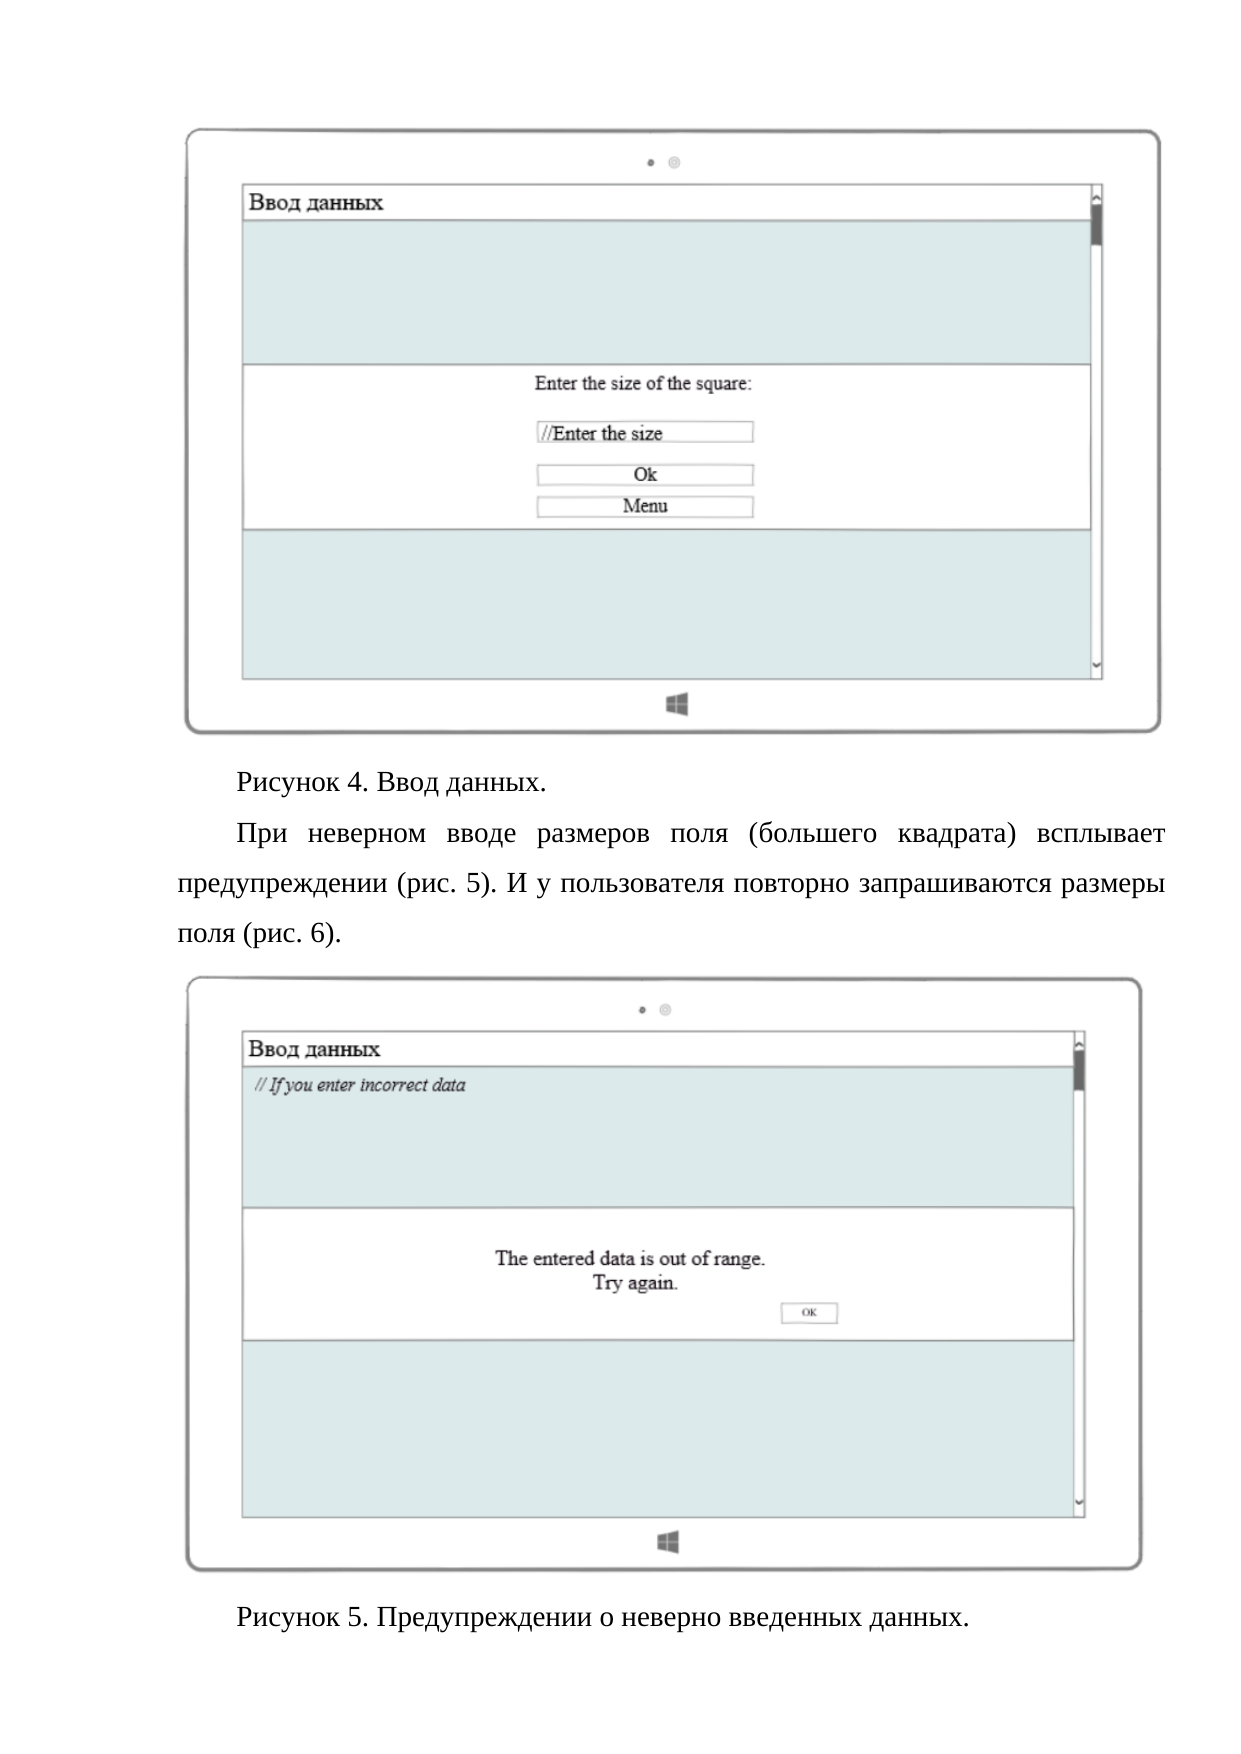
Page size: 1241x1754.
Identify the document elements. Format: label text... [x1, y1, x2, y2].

picture [177, 118, 1172, 746]
text Рисунок 5. Предупреждении о неверно введенных данных. [177, 1599, 1167, 1633]
text При неверном вводе размеров поля (большего квадрата) всплывает предупреждении (рис. 5). И у пользователя повторно запрашиваются размеры поля (рис. 6). [177, 815, 1167, 949]
picture [177, 965, 1152, 1581]
text Рисунок 4. Ввод данных. [177, 764, 1167, 798]
